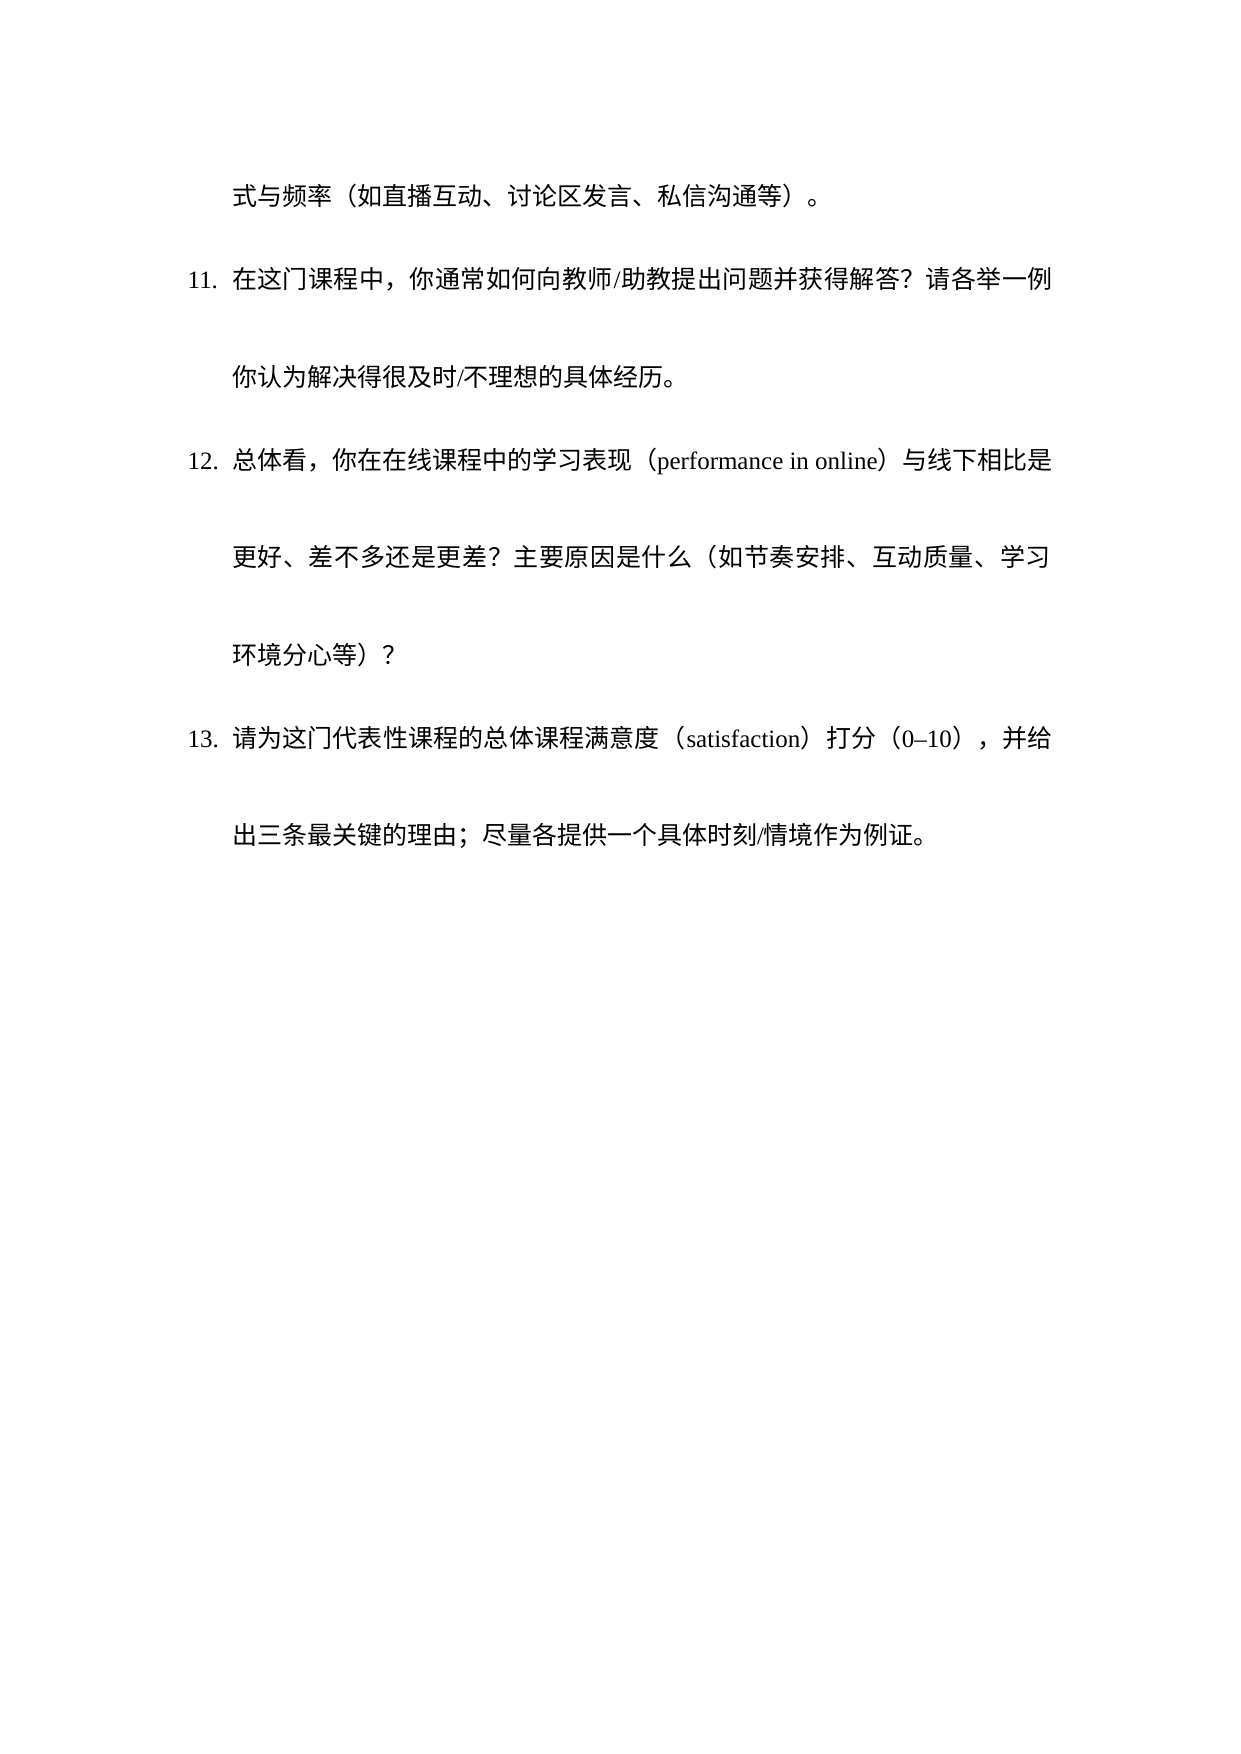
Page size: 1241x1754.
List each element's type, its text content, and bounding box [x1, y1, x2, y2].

list 在这门课程中，你通常如何向教师/助教提出问题并获得解答？请各举一例你认为解决得很及时/不理想的具体经历。 [187, 245, 1053, 408]
list 请为这门代表性课程的总体课程满意度（satisfaction）打分（0–10），并给出三条最关键的理由；尽量各提供一个具体时刻/情境作为例证。 [187, 704, 1053, 866]
list 总体看，你在在线课程中的学习表现（performance in online）与线下相比是更好、差不多还是更差？主要原因是什么（如节奏安排、互动质量、学习环境分心等）？ [187, 426, 1053, 686]
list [187, 162, 1053, 227]
